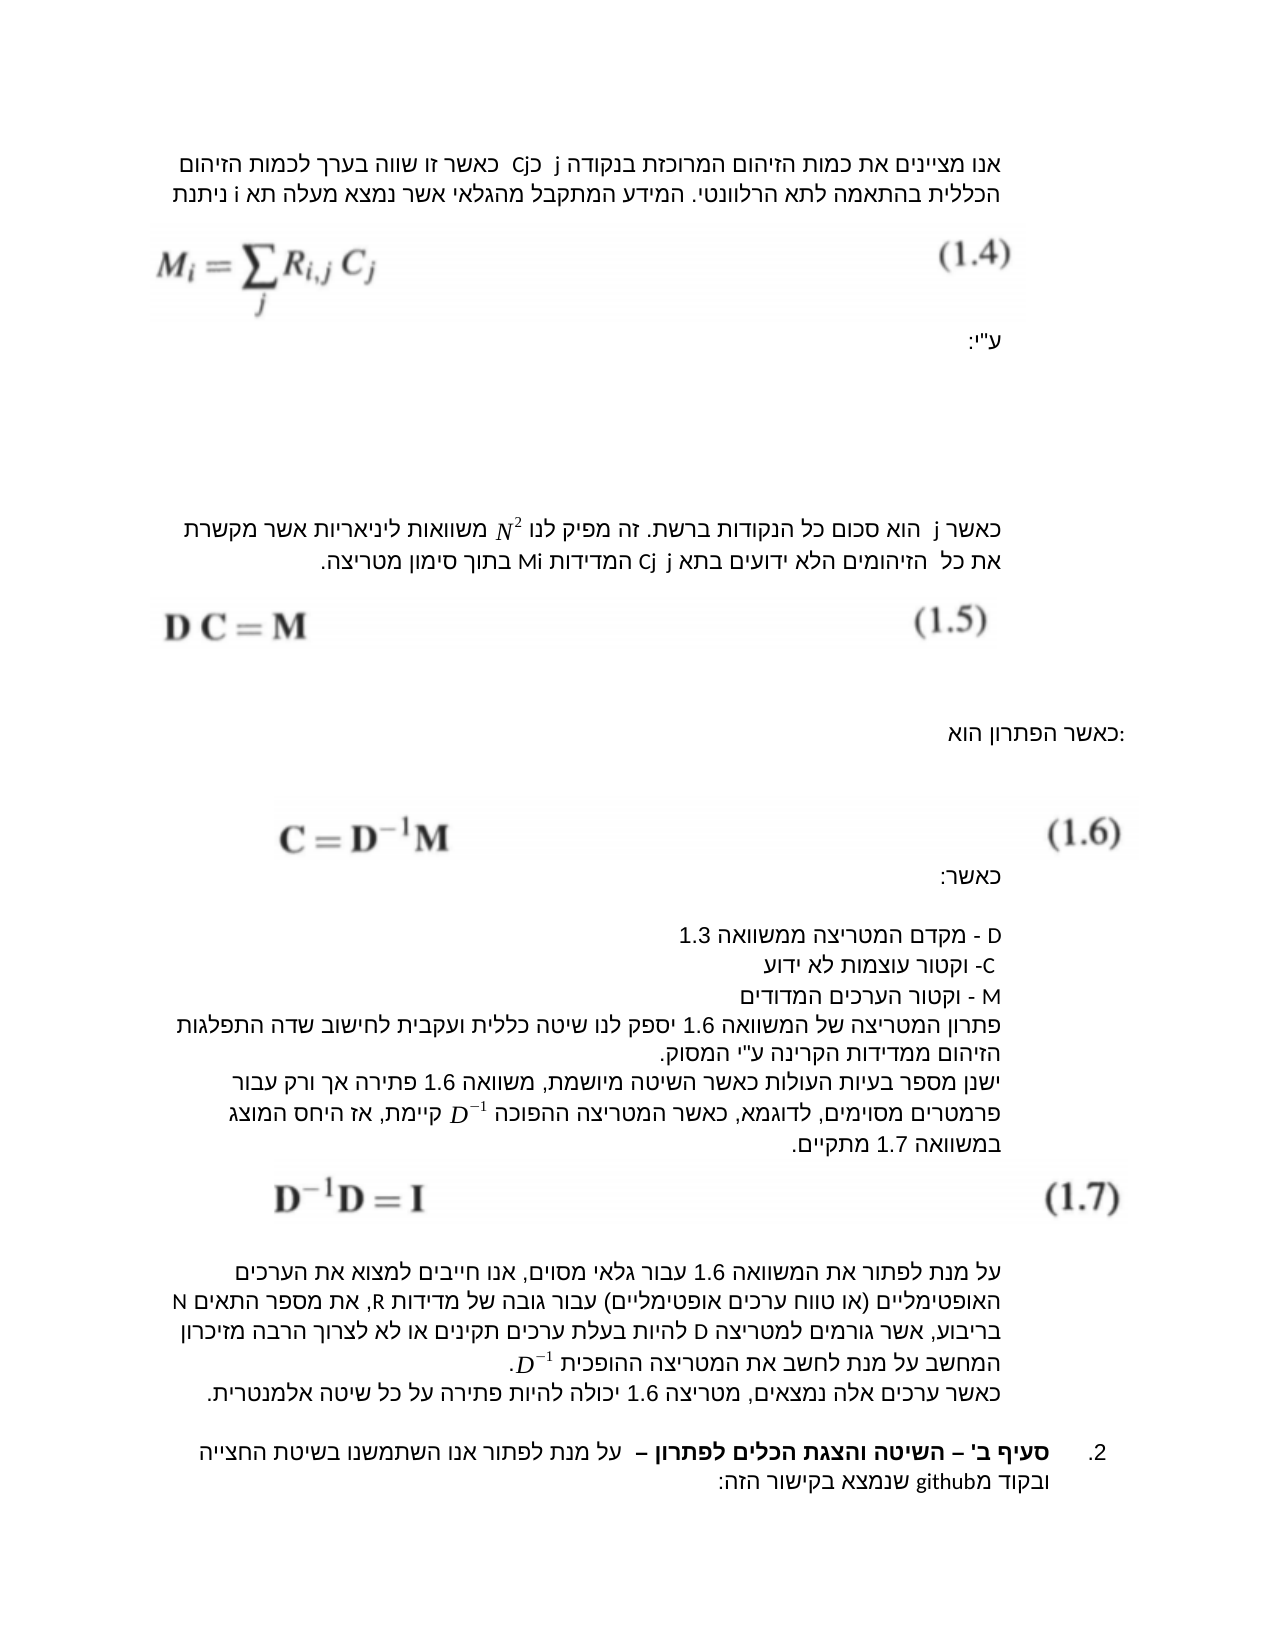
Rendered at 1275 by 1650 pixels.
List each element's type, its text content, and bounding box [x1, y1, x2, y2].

picture [150, 593, 997, 652]
list על מנת לפתור את המשוואה 1.6 עבור גלאי מסוים, אנו חייבים למצוא את הערכים האופטימליים (או טווח ערכים אופטימליים) עבור גובה של מדידות R, את מספר התאים N בריבוע, אשר גורמים למטריצה D להיות בעלת ערכים תקינים או לא לצרוך הרבה מזיכרון המחשב על מנת לחשב את המטריצה ההופכית . [150, 1258, 1002, 1378]
picture [273, 796, 1139, 861]
list כאשר j הוא סכום כל הנקודות ברשת. זה מפיק לנו משוואות ליניאריות אשר מקשרת את כל הזיהומים הלא ידועים בתא Cj j המדידות Mi בתוך סימון מטריצה. [150, 513, 1002, 575]
picture [150, 221, 1027, 328]
list אנו מציינים את כמות הזיהום המרוכזת בנקודה j כCj כאשר זו שווה בערך לכמות הזיהום הכללית בהתאמה לתא הרלוונטי. המידע המתקבל מהגלאי אשר נמצא מעלה תא i ניתנת ע"י: [150, 150, 1002, 221]
list פתרון המטריצה של המשוואה 1.6 יספק לנו שיטה כללית ועקבית לחישוב שדה התפלגות הזיהום ממדידות הקרינה ע"י המסוק. [150, 1012, 1002, 1067]
list סעיף ב' – השיטה והצגת הכלים לפתרון – על מנת לפתור אנו השתמשנו בשיטת החצייה ובקוד מgithub שנמצא בקישור הזה: [150, 1439, 1087, 1496]
list כאשר: [150, 863, 1002, 889]
list ישנן מספר בעיות העולות כאשר השיטה מיושמת, משוואה 1.6 פתירה אך ורק עבור פרמטרים מסוימים, לדוגמא, כאשר המטריצה ההפוכה קיימת, אז היחס המוצג במשוואה 1.7 מתקיים. [150, 1069, 1002, 1157]
picture [273, 1158, 1129, 1227]
list אנו מציינים את כמות הזיהום המרוכזת בנקודה j כCj כאשר זו שווה בערך לכמות הזיהום הכללית בהתאמה לתא הרלוונטי. המידע המתקבל מהגלאי אשר נמצא מעלה תא i ניתנת ע"י: [150, 328, 1002, 354]
list M - וקטור הערכים המדודים [150, 982, 1002, 1010]
text כאשר הפתרון הוא: [150, 719, 1125, 747]
list C- וקטור עוצמות לא ידוע [150, 952, 1002, 979]
list כאשר ערכים אלה נמצאים, מטריצה 1.6 יכולה להיות פתירה על כל שיטה אלמנטרית. [150, 1380, 1002, 1407]
list D - מקדם המטריצה ממשוואה 1.3 [150, 921, 1002, 949]
